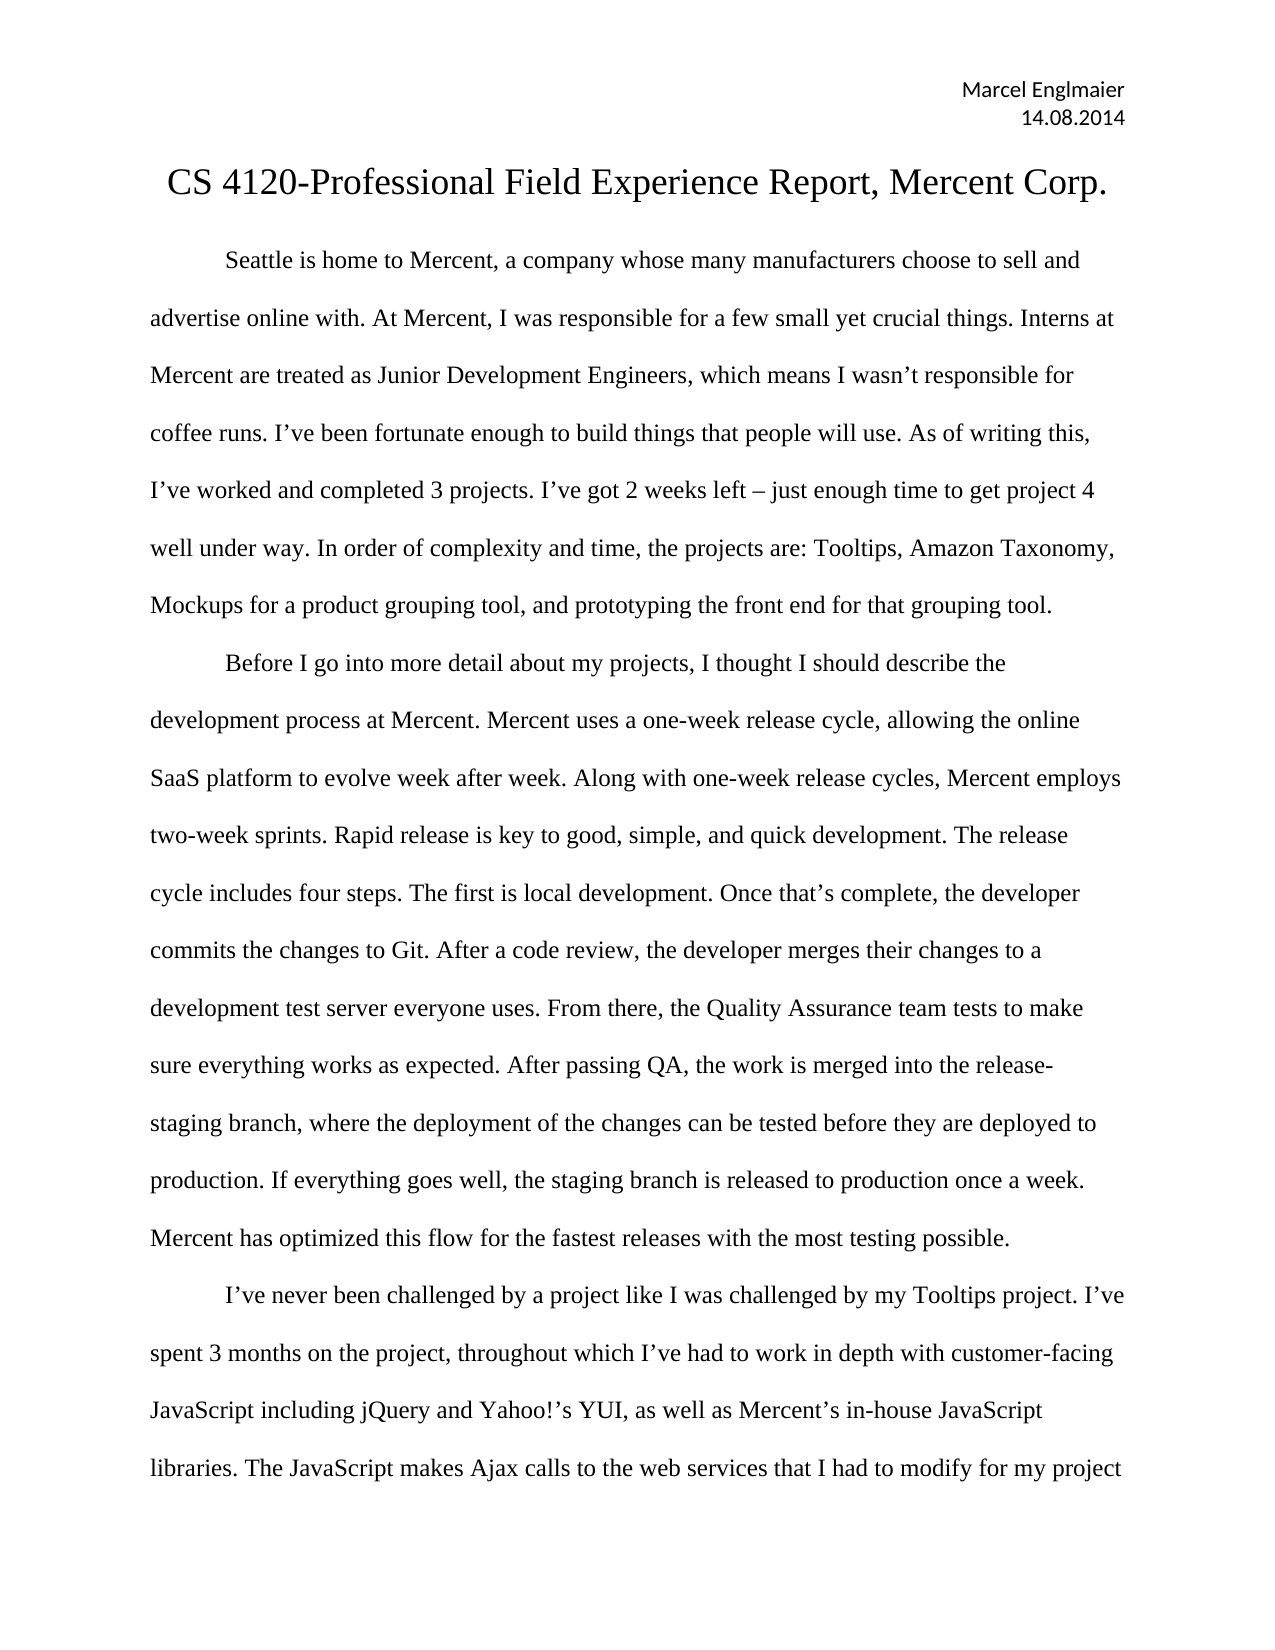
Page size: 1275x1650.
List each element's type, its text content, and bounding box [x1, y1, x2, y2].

text Before I go into more detail about my projects, I thought I should describe the development process at Mercent. Mercent uses a one-week release cycle, allowing the online SaaS platform to evolve week after week. Along with one-week release cycles, Mercent employs two-week sprints. Rapid release is key to good, simple, and quick development. The release cycle includes four steps. The first is local development. Once that’s complete, the developer commits the changes to Git. After a code review, the developer merges their changes to a development test server everyone uses. From there, the Quality Assurance team tests to make sure everything works as expected. After passing QA, the work is merged into the release-staging branch, where the deployment of the changes can be tested before they are deployed to production. If everything goes well, the staging branch is released to production once a week. Mercent has optimized this flow for the fastest releases with the most testing possible. [150, 648, 1125, 1252]
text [150, 1280, 1125, 1482]
text Seattle is home to Mercent, a company whose many manufacturers choose to sell and advertise online with. At Mercent, I was responsible for a few small yet crucial things. Interns at Mercent are treated as Junior Development Engineers, which means I wasn’t responsible for coffee runs. I’ve been fortunate enough to build things that people will use. As of writing this, I’ve worked and completed 3 projects. I’ve got 2 weeks left – just enough time to get project 4 well under way. In order of complexity and time, the projects are: Tooltips, Amazon Taxonomy, Mockups for a product grouping tool, and prototyping the front end for that grouping tool. [150, 245, 1125, 619]
text CS 4120-Professional Field Experience Report, Mercent Corp. [150, 159, 1125, 202]
